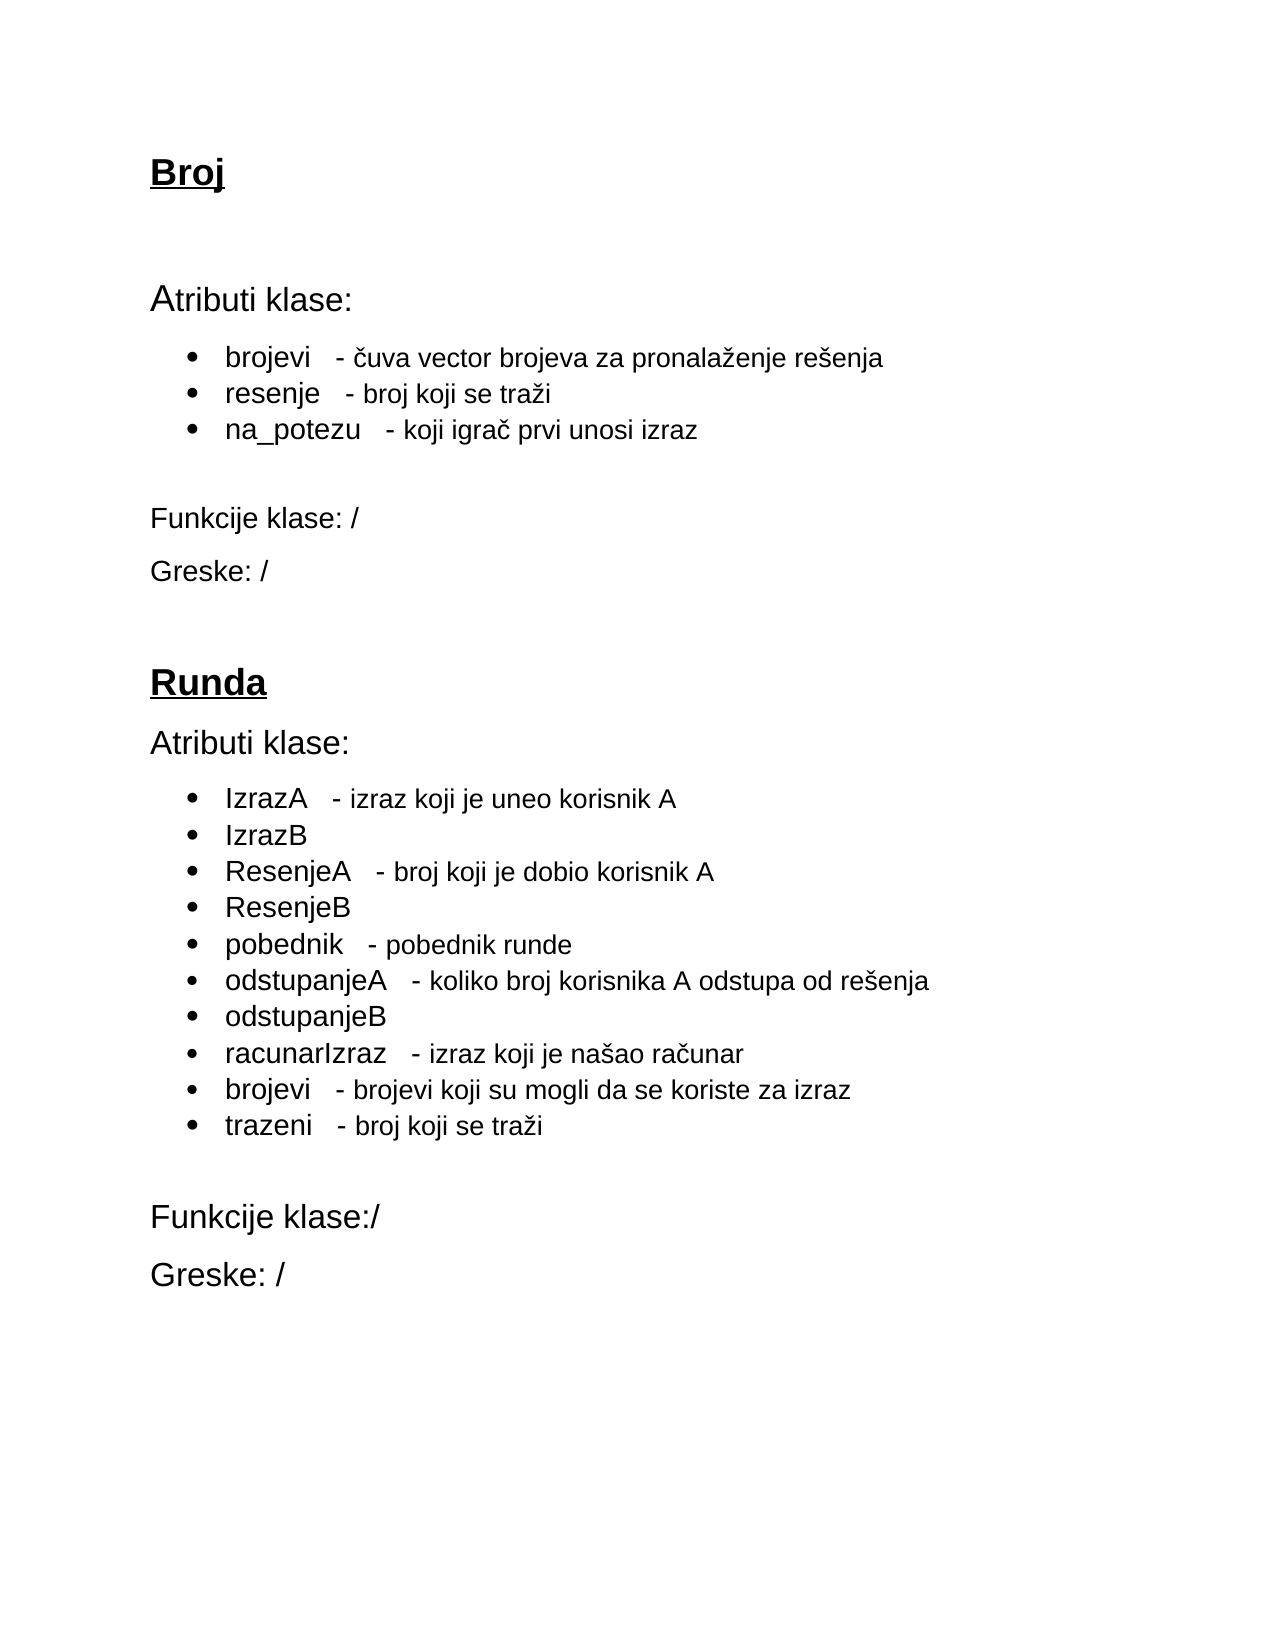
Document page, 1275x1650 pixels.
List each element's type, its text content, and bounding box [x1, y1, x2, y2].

text Atributi klase: [150, 723, 1125, 762]
list brojevi - čuva vector brojeva za pronalaženje rešenja [187, 340, 1125, 373]
list odstupanjeA - koliko broj korisnika A odstupa od rešenja [187, 963, 1125, 997]
list ResenjeB [187, 890, 1125, 924]
text Runda [150, 660, 1125, 703]
text Funkcije klase: / [150, 502, 1125, 535]
list resenje - broj koji se traži [187, 376, 1125, 410]
text Greske: / [150, 1255, 1125, 1294]
text Funkcije klase:/ [150, 1197, 1125, 1236]
list odstupanjeB [187, 999, 1125, 1033]
text Greske: / [150, 554, 1125, 588]
list racunarIzraz - izraz koji je našao računar [187, 1036, 1125, 1069]
text Broj [150, 150, 1125, 193]
text Atributi klase: [150, 276, 1125, 319]
list IzrazB [187, 818, 1125, 851]
list pobednik - pobednik runde [187, 927, 1125, 961]
list brojevi - brojevi koji su mogli da se koriste za izraz [187, 1072, 1125, 1105]
list na_potezu - koji igrač prvi unosi izraz [187, 412, 1125, 446]
list ResenjeA - broj koji je dobio korisnik A [187, 854, 1125, 888]
list IzrazA - izraz koji je uneo korisnik A [187, 781, 1125, 815]
list trazeni - broj koji se traži [187, 1108, 1125, 1142]
